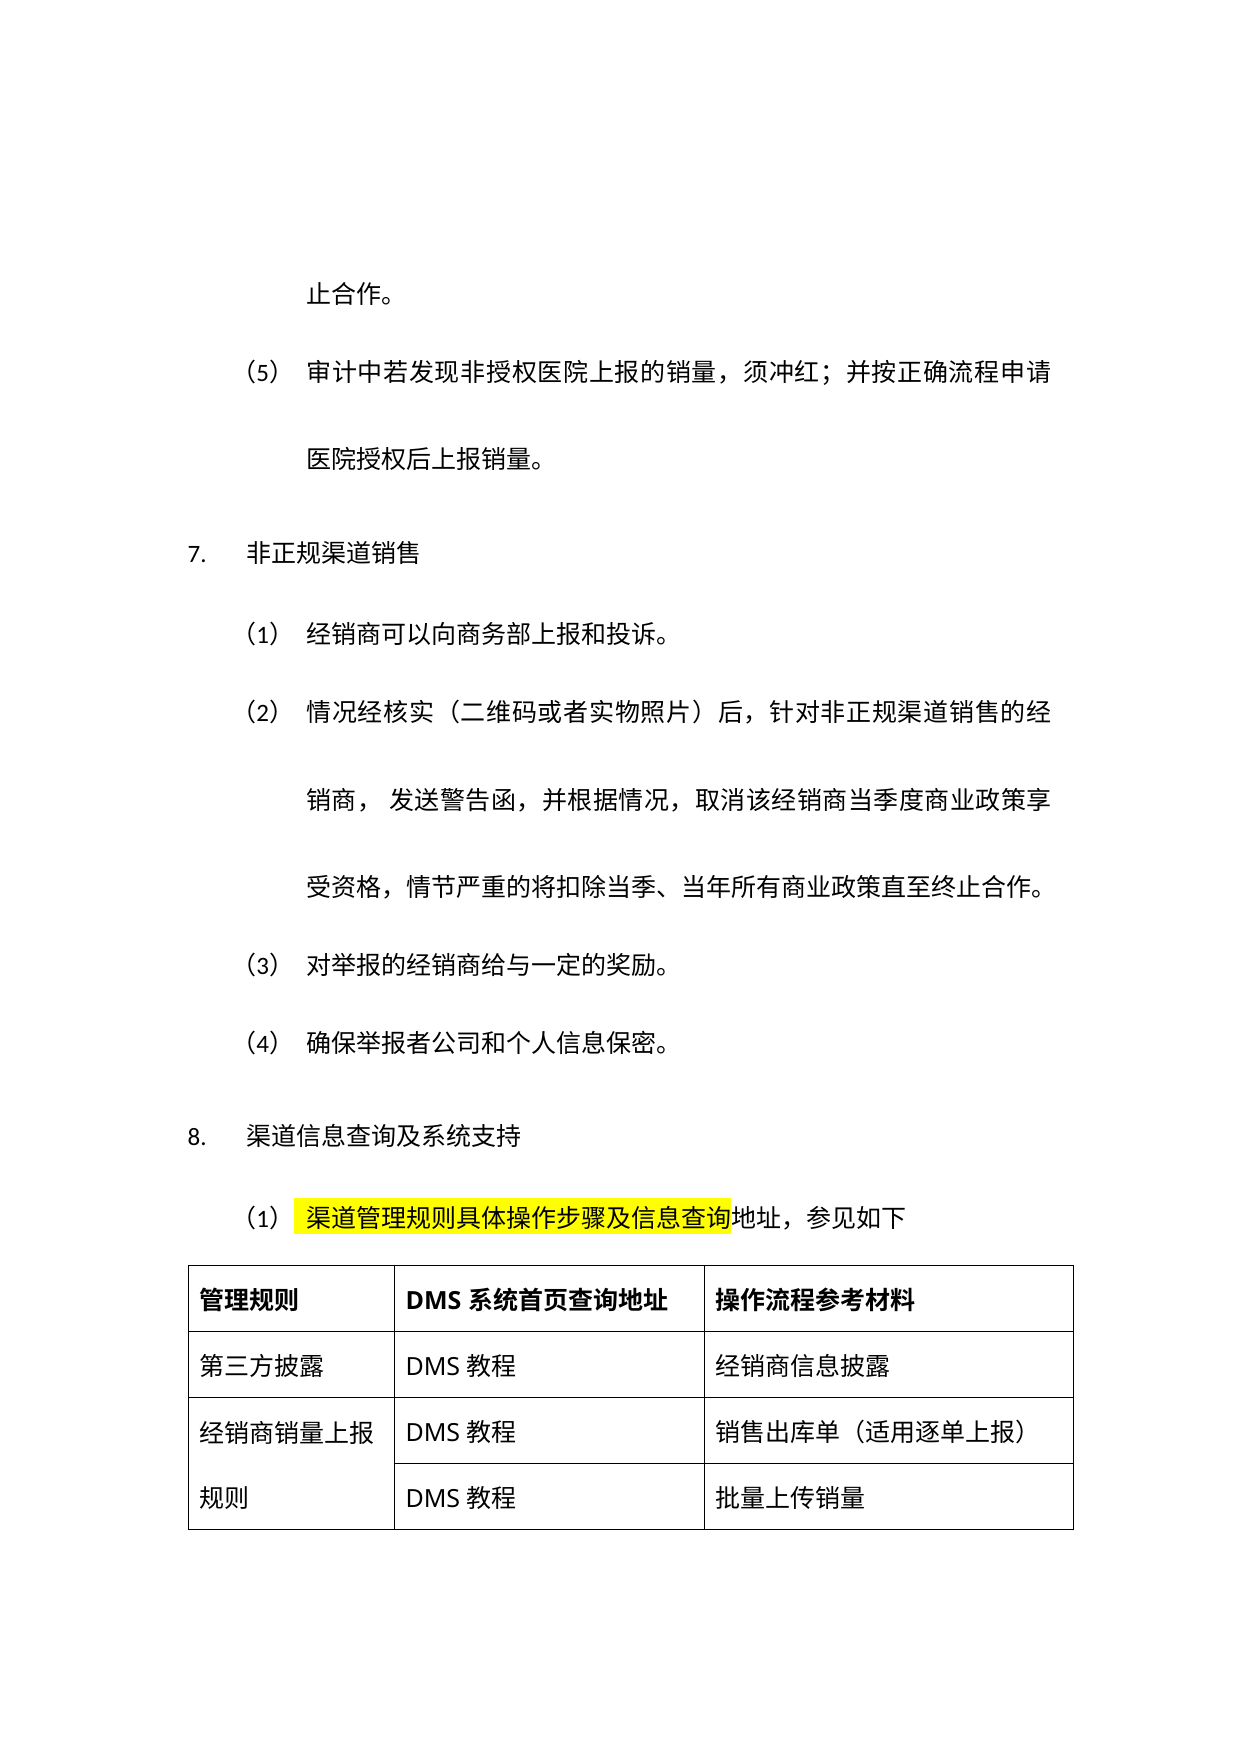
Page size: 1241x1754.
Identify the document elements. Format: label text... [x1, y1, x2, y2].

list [231, 260, 1053, 325]
table_cell 第三方披露 [189, 1332, 394, 1397]
list 情况经核实（二维码或者实物照片）后，针对非正规渠道销售的经销商， 发送警告函，并根据情况，取消该经销商当季度商业政策享受资格，情节严重的将扣除当季、当年所有商业政策直至终止合作。 [231, 678, 1053, 918]
table_header 操作流程参考材料 [705, 1266, 1073, 1331]
list 确保举报者公司和个人信息保密。 [231, 1009, 1053, 1074]
table_cell DMS 教程 [395, 1464, 704, 1529]
table_header DMS 系统首页查询地址 [395, 1266, 704, 1331]
table_cell DMS 教程 [395, 1332, 704, 1397]
list 经销商可以向商务部上报和投诉。 [231, 600, 1053, 665]
list 渠道管理规则具体操作步骤及信息查询地址，参见如下 [231, 1184, 1053, 1249]
table_cell 经销商信息披露 [705, 1332, 1073, 1397]
table_cell DMS 教程 [395, 1398, 704, 1463]
table_cell 销售出库单（适用逐单上报） [705, 1398, 1073, 1463]
list 对举报的经销商给与一定的奖励。 [231, 931, 1053, 996]
list 审计中若发现非授权医院上报的销量，须冲红；并按正确流程申请医院授权后上报销量。 [231, 338, 1053, 490]
table_header 管理规则 [189, 1266, 394, 1331]
list 渠道信息查询及系统支持 [187, 1102, 1053, 1167]
table_cell 经销商销量上报规则 [189, 1398, 394, 1529]
list 非正规渠道销售 [187, 519, 1053, 584]
table_cell 批量上传销量 [705, 1464, 1073, 1529]
